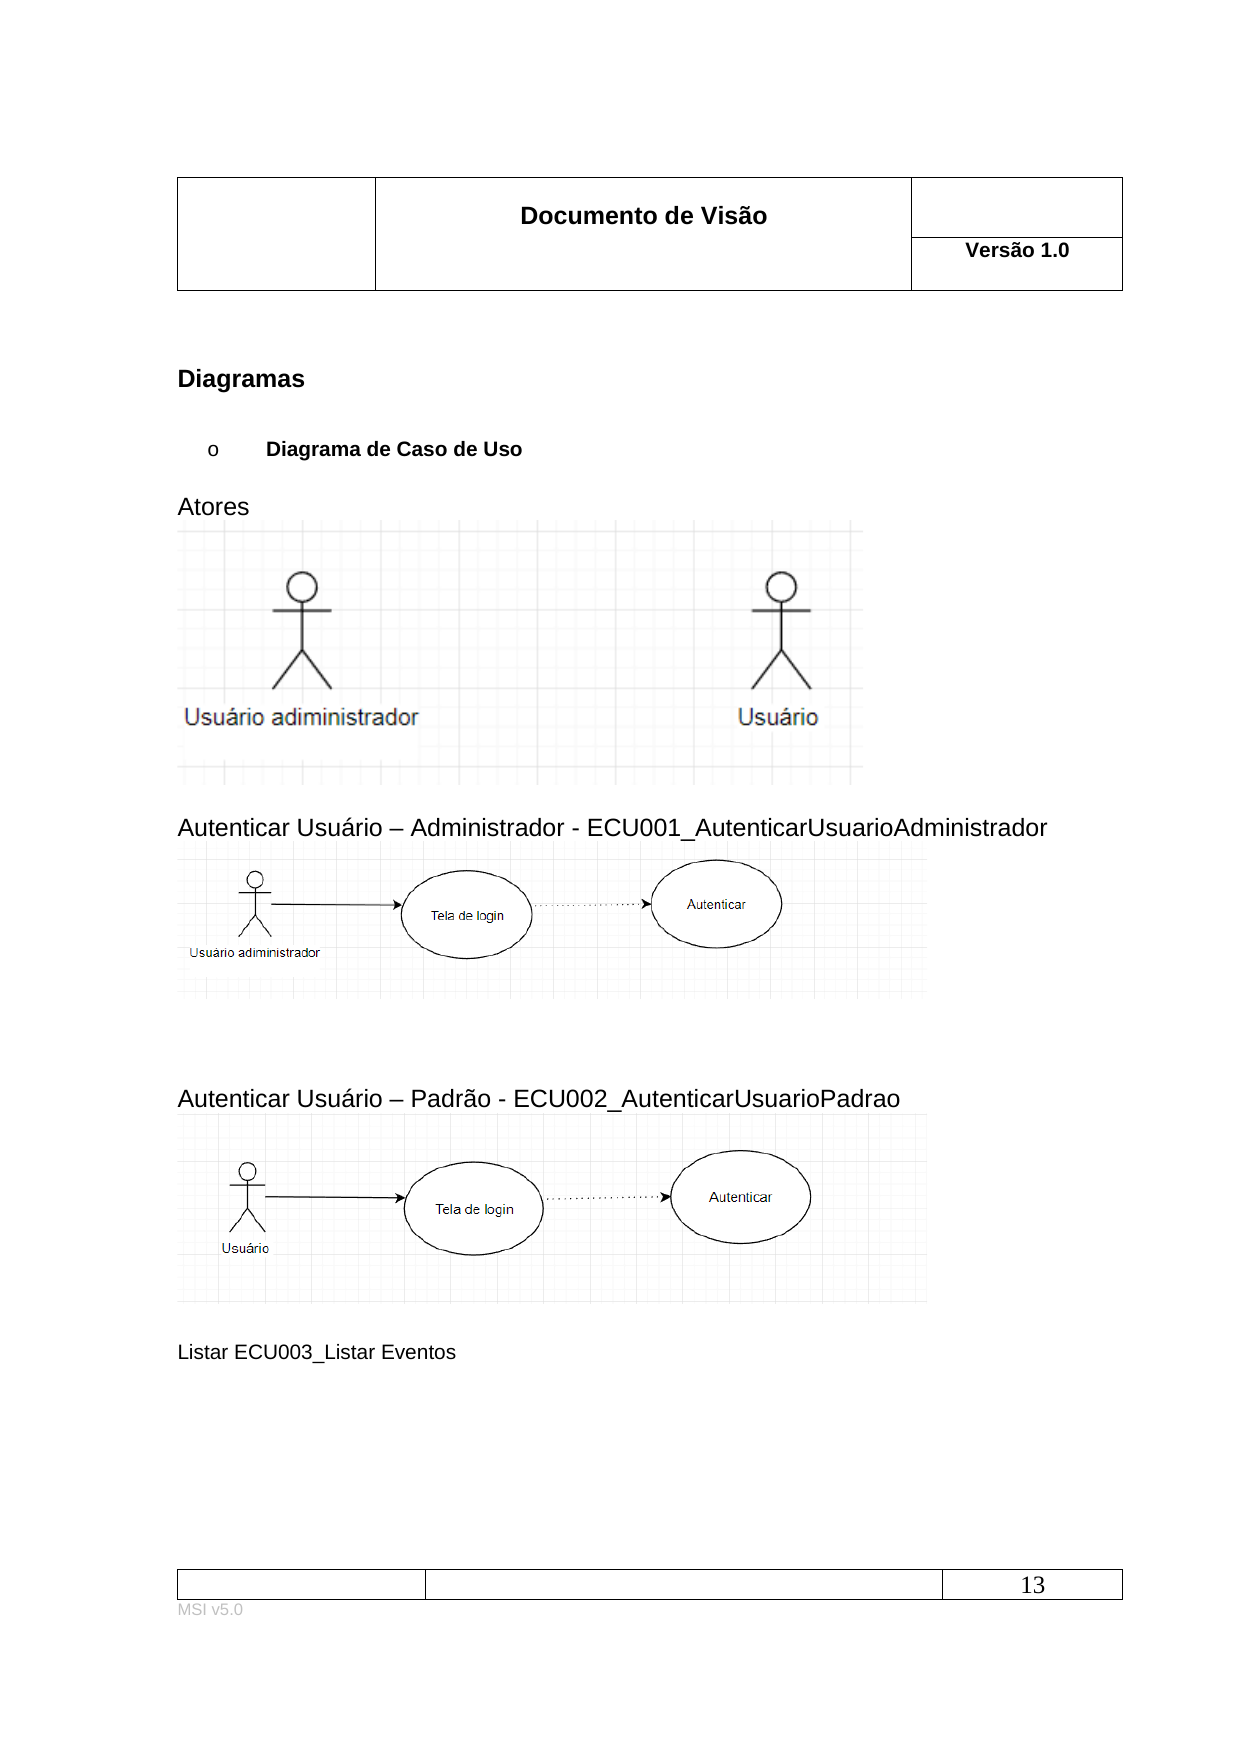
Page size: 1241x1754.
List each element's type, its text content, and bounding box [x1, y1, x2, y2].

picture [177, 520, 864, 785]
text Autenticar Usuário – Administrador - ECU001_AutenticarUsuarioAdministrador [177, 813, 1122, 842]
picture [177, 1113, 928, 1304]
text Listar ECU003_Listar Eventos [177, 1340, 1122, 1364]
subtitle Diagrama de Caso de Uso [207, 437, 1122, 463]
picture [177, 841, 928, 999]
subtitle Diagramas [177, 364, 1122, 393]
text Atores [177, 492, 1122, 520]
text Autenticar Usuário – Padrão - ECU002_AutenticarUsuarioPadrao [177, 1084, 1122, 1113]
